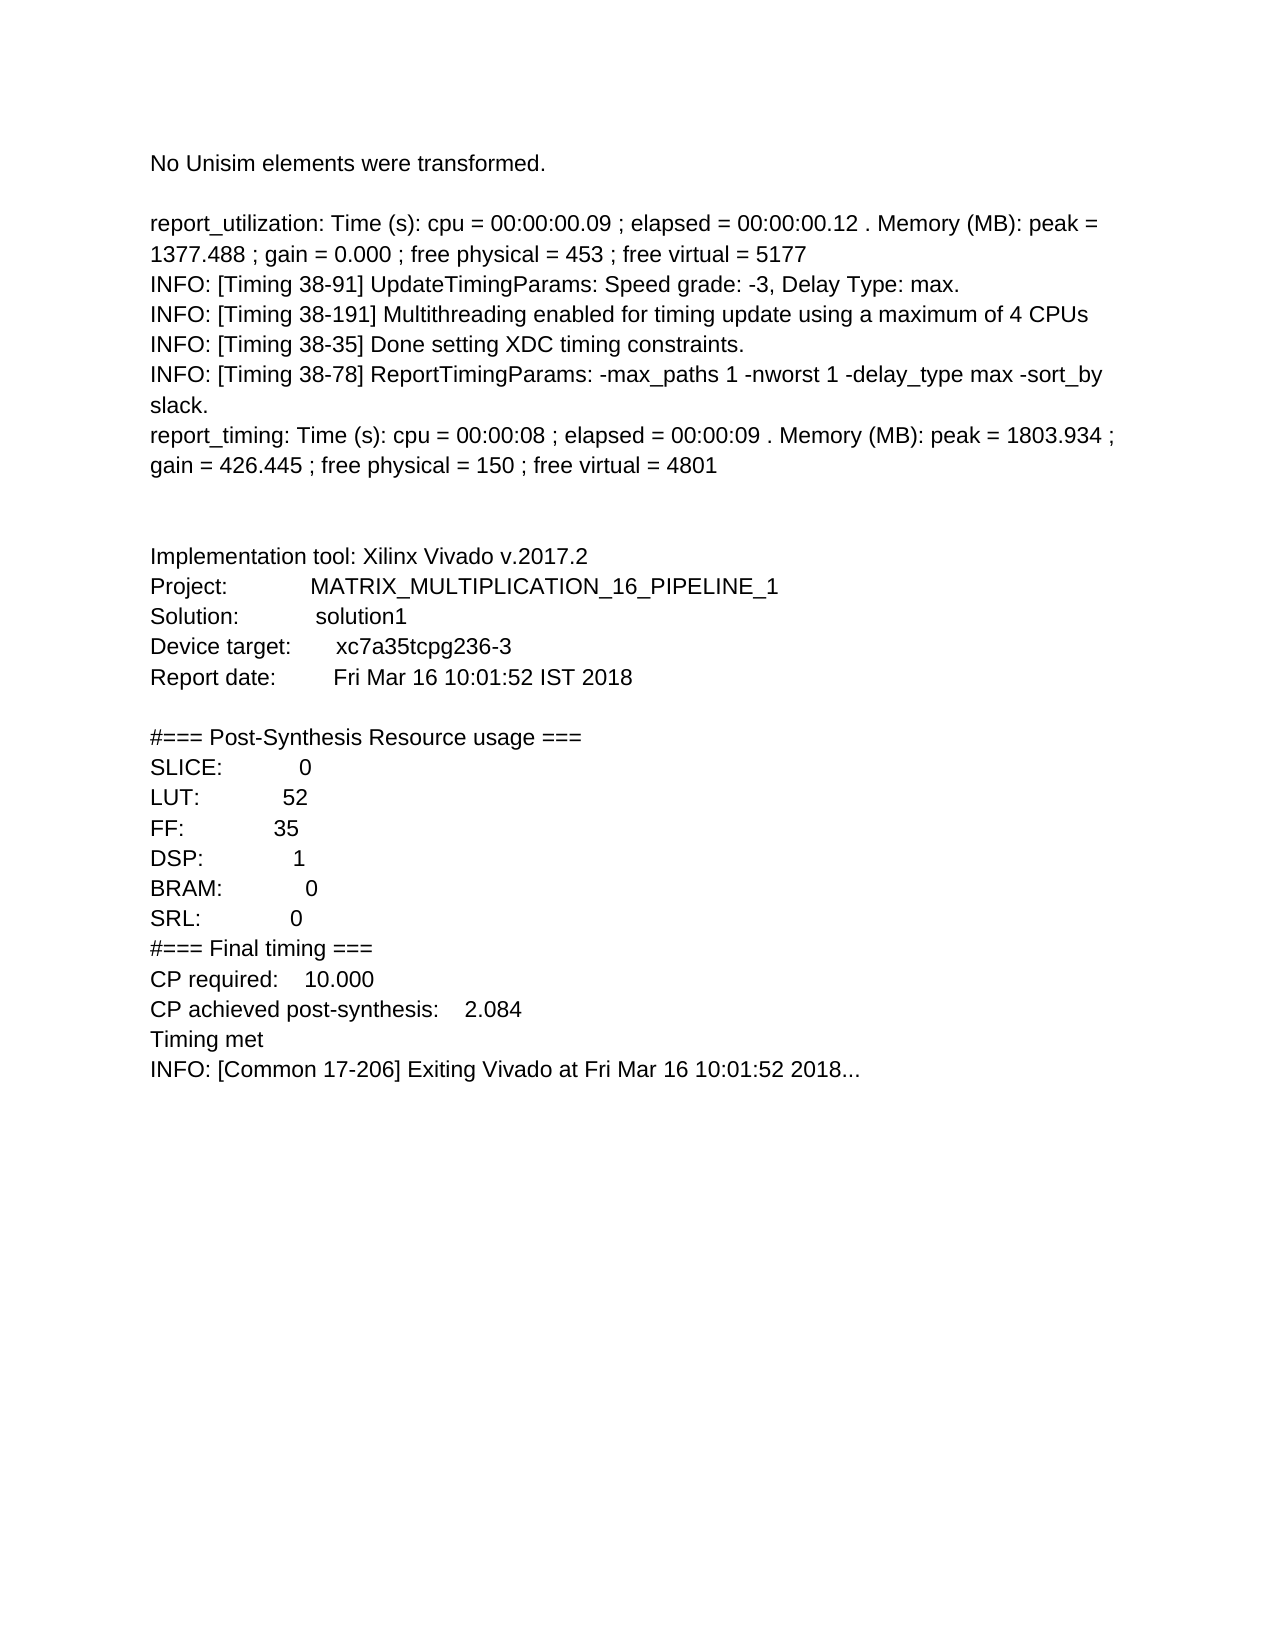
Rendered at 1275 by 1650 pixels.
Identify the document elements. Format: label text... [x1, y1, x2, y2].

text #=== Final timing === [150, 935, 1125, 962]
text Device target: xc7a35tcpg236-3 [150, 633, 1125, 660]
text CP achieved post-synthesis: 2.084 [150, 996, 1125, 1022]
text SLICE: 0 [150, 754, 1125, 781]
text Implementation tool: Xilinx Vivado v.2017.2 [150, 543, 1125, 569]
text report_timing: Time (s): cpu = 00:00:08 ; elapsed = 00:00:09 . Memory (MB): peak = 1803.934 ; gain = 426.445 ; free physical = 150 ; free virtual = 4801 [150, 422, 1125, 478]
text SRL: 0 [150, 905, 1125, 932]
text report_utilization: Time (s): cpu = 00:00:00.09 ; elapsed = 00:00:00.12 . Memory (MB): peak = 1377.488 ; gain = 0.000 ; free physical = 453 ; free virtual = 5177 [150, 210, 1125, 267]
text INFO: [Timing 38-35] Done setting XDC timing constraints. [150, 331, 1125, 358]
text INFO: [Common 17-206] Exiting Vivado at Fri Mar 16 10:01:52 2018... [150, 1056, 1125, 1083]
text No Unisim elements were transformed. [150, 150, 1125, 176]
text INFO: [Timing 38-191] Multithreading enabled for timing update using a maximum of 4 CPUs [150, 301, 1125, 327]
text #=== Post-Synthesis Resource usage === [150, 724, 1125, 750]
text INFO: [Timing 38-91] UpdateTimingParams: Speed grade: -3, Delay Type: max. [150, 271, 1125, 297]
text FF: 35 [150, 814, 1125, 841]
text INFO: [Timing 38-78] ReportTimingParams: -max_paths 1 -nworst 1 -delay_type max -sort_by slack. [150, 361, 1125, 418]
text BRAM: 0 [150, 875, 1125, 901]
text Timing met [150, 1026, 1125, 1052]
text Project: MATRIX_MULTIPLICATION_16_PIPELINE_1 [150, 573, 1125, 599]
text Solution: solution1 [150, 603, 1125, 629]
text Report date: Fri Mar 16 10:01:52 IST 2018 [150, 663, 1125, 690]
text LUT: 52 [150, 784, 1125, 811]
text CP required: 10.000 [150, 966, 1125, 992]
text DSP: 1 [150, 845, 1125, 871]
